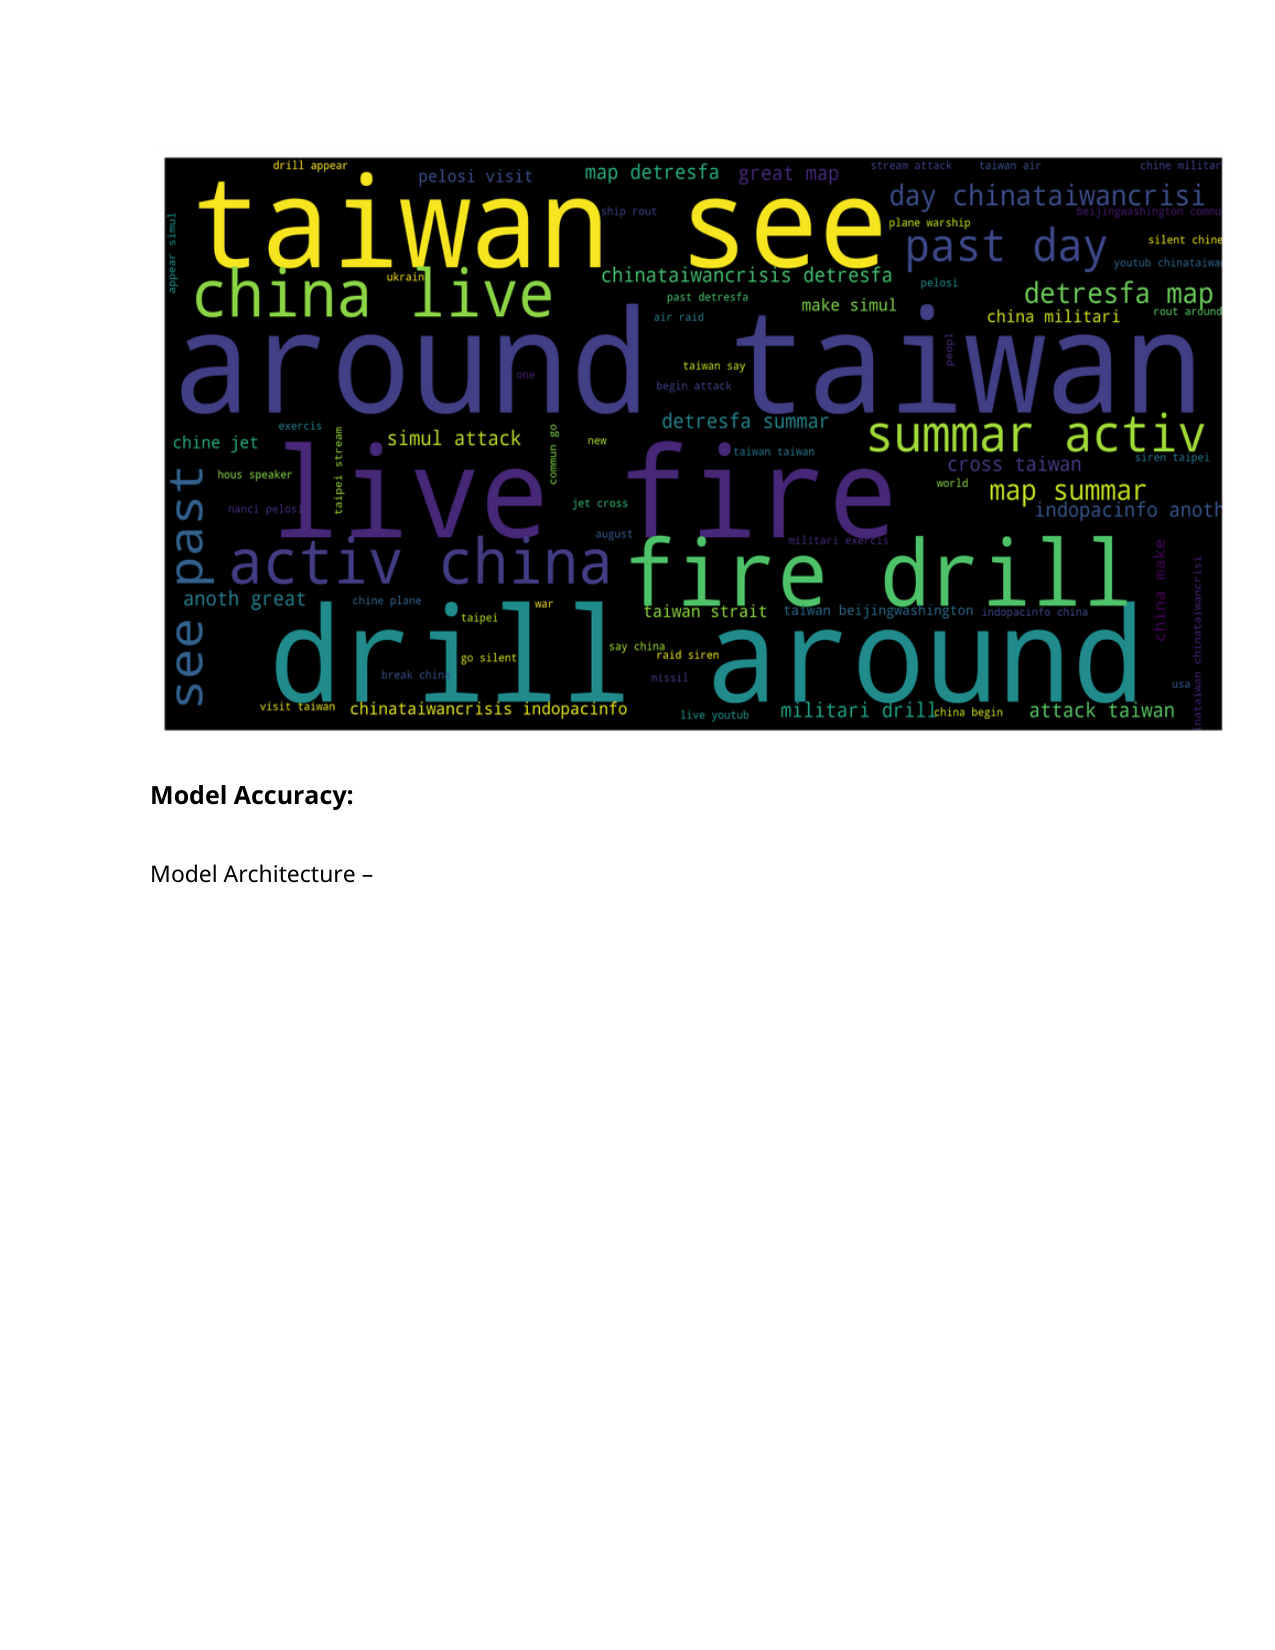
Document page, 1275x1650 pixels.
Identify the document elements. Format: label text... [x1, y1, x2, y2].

text Model Architecture – [150, 858, 1125, 889]
text Model Accuracy: [150, 777, 1125, 811]
picture [150, 150, 1229, 732]
